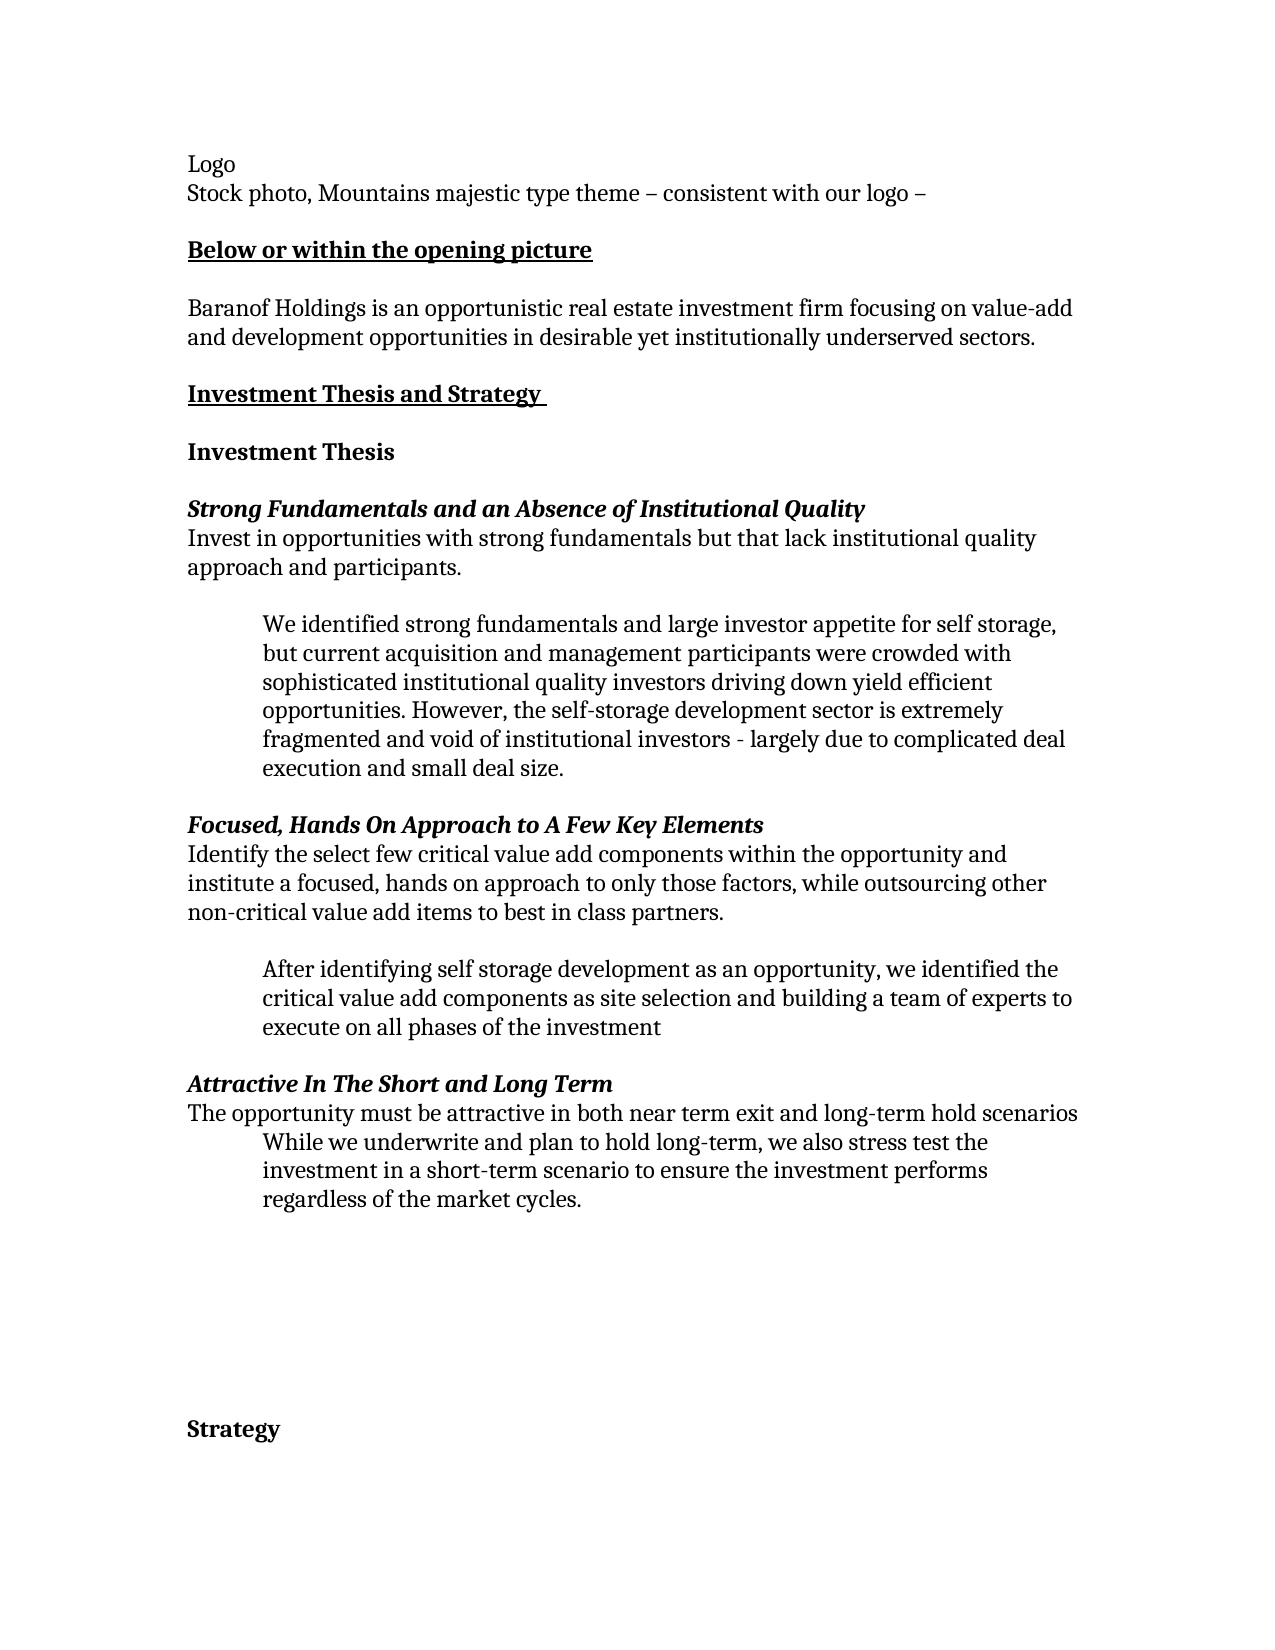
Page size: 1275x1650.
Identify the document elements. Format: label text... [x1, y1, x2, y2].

text Strong Fundamentals and an Absence of Institutional Quality [187, 495, 1087, 524]
text Investment Thesis and Strategy [187, 380, 1087, 409]
text Attractive In The Short and Long Term [187, 1070, 1087, 1099]
text The opportunity must be attractive in both near term exit and long-term hold scenarios [187, 1099, 1087, 1127]
text After identifying self storage development as an opportunity, we identified the critical value add components as site selection and building a team of experts to execute on all phases of the investment [262, 955, 1087, 1041]
text Investment Thesis [187, 437, 1087, 466]
text We identified strong fundamentals and large investor appetite for self storage, but current acquisition and management participants were crowded with sophisticated institutional quality investors driving down yield efficient opportunities. However, the self-storage development sector is extremely fragmented and void of institutional investors - largely due to complicated deal execution and small deal size. [262, 610, 1087, 782]
text Baranof Holdings is an opportunistic real estate investment firm focusing on value-add and development opportunities in desirable yet institutionally underserved sectors. [187, 294, 1087, 351]
text While we underwrite and plan to hold long-term, we also stress test the investment in a short-term scenario to ensure the investment performs regardless of the market cycles. [262, 1127, 1087, 1214]
text Stock photo, Mountains majestic type theme – consistent with our logo – [187, 179, 1087, 207]
text Below or within the opening picture [187, 236, 1087, 265]
text Logo [187, 150, 1087, 179]
text Identify the select few critical value add components within the opportunity and institute a focused, hands on approach to only those factors, while outsourcing other non-critical value add items to best in class partners. [187, 840, 1087, 926]
text Invest in opportunities with strong fundamentals but that lack institutional quality approach and participants. [187, 524, 1087, 581]
text Focused, Hands On Approach to A Few Key Elements [187, 811, 1087, 840]
text Strategy [187, 1415, 1087, 1444]
